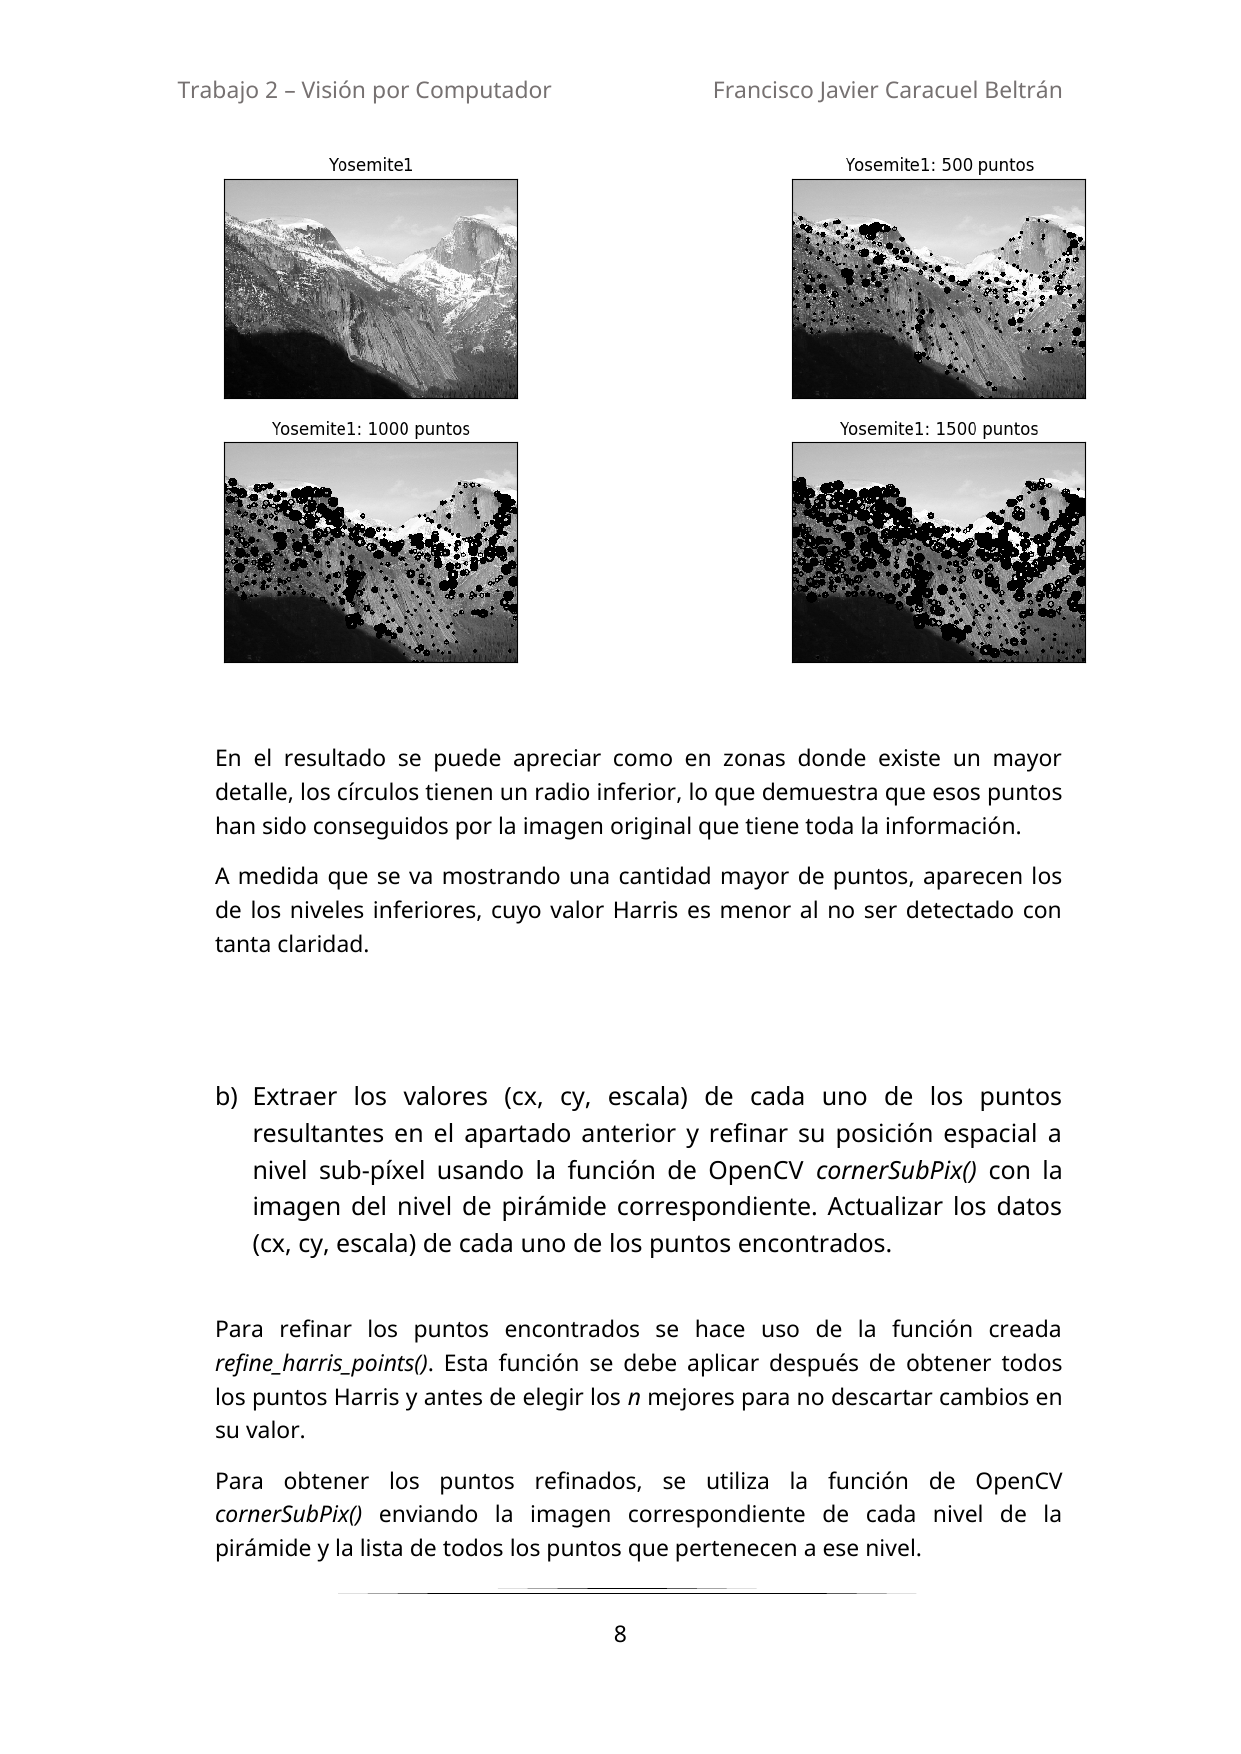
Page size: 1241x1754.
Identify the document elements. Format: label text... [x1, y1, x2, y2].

text Para obtener los puntos refinados, se utiliza la función de OpenCV cornerSubPix() enviando la imagen correspondiente de cada nivel de la pirámide y la lista de todos los puntos que pertenecen a ese nivel. [215, 1465, 1063, 1563]
text En el resultado se puede apreciar como en zonas donde existe un mayor detalle, los círculos tienen un radio inferior, lo que demuestra que esos puntos han sido conseguidos por la imagen original que tiene toda la información. [215, 742, 1063, 841]
picture [214, 147, 1101, 673]
subtitle Extraer los valores (cx, cy, escala) de cada uno de los puntos resultantes en el apartado anterior y refinar su posición espacial a nivel sub-píxel usando la función de OpenCV cornerSubPix() con la imagen del nivel de pirámide correspondiente. Actualizar los datos (cx, cy, escala) de cada uno de los puntos encontrados. [215, 1079, 1063, 1260]
text A medida que se va mostrando una cantidad mayor de puntos, aparecen los de los niveles inferiores, cuyo valor Harris es menor al no ser detectado con tanta claridad. [215, 860, 1063, 959]
text Para refinar los puntos encontrados se hace uso de la función creada refine_harris_points(). Esta función se debe aplicar después de obtener todos los puntos Harris y antes de elegir los n mejores para no descartar cambios en su valor. [215, 1313, 1063, 1446]
